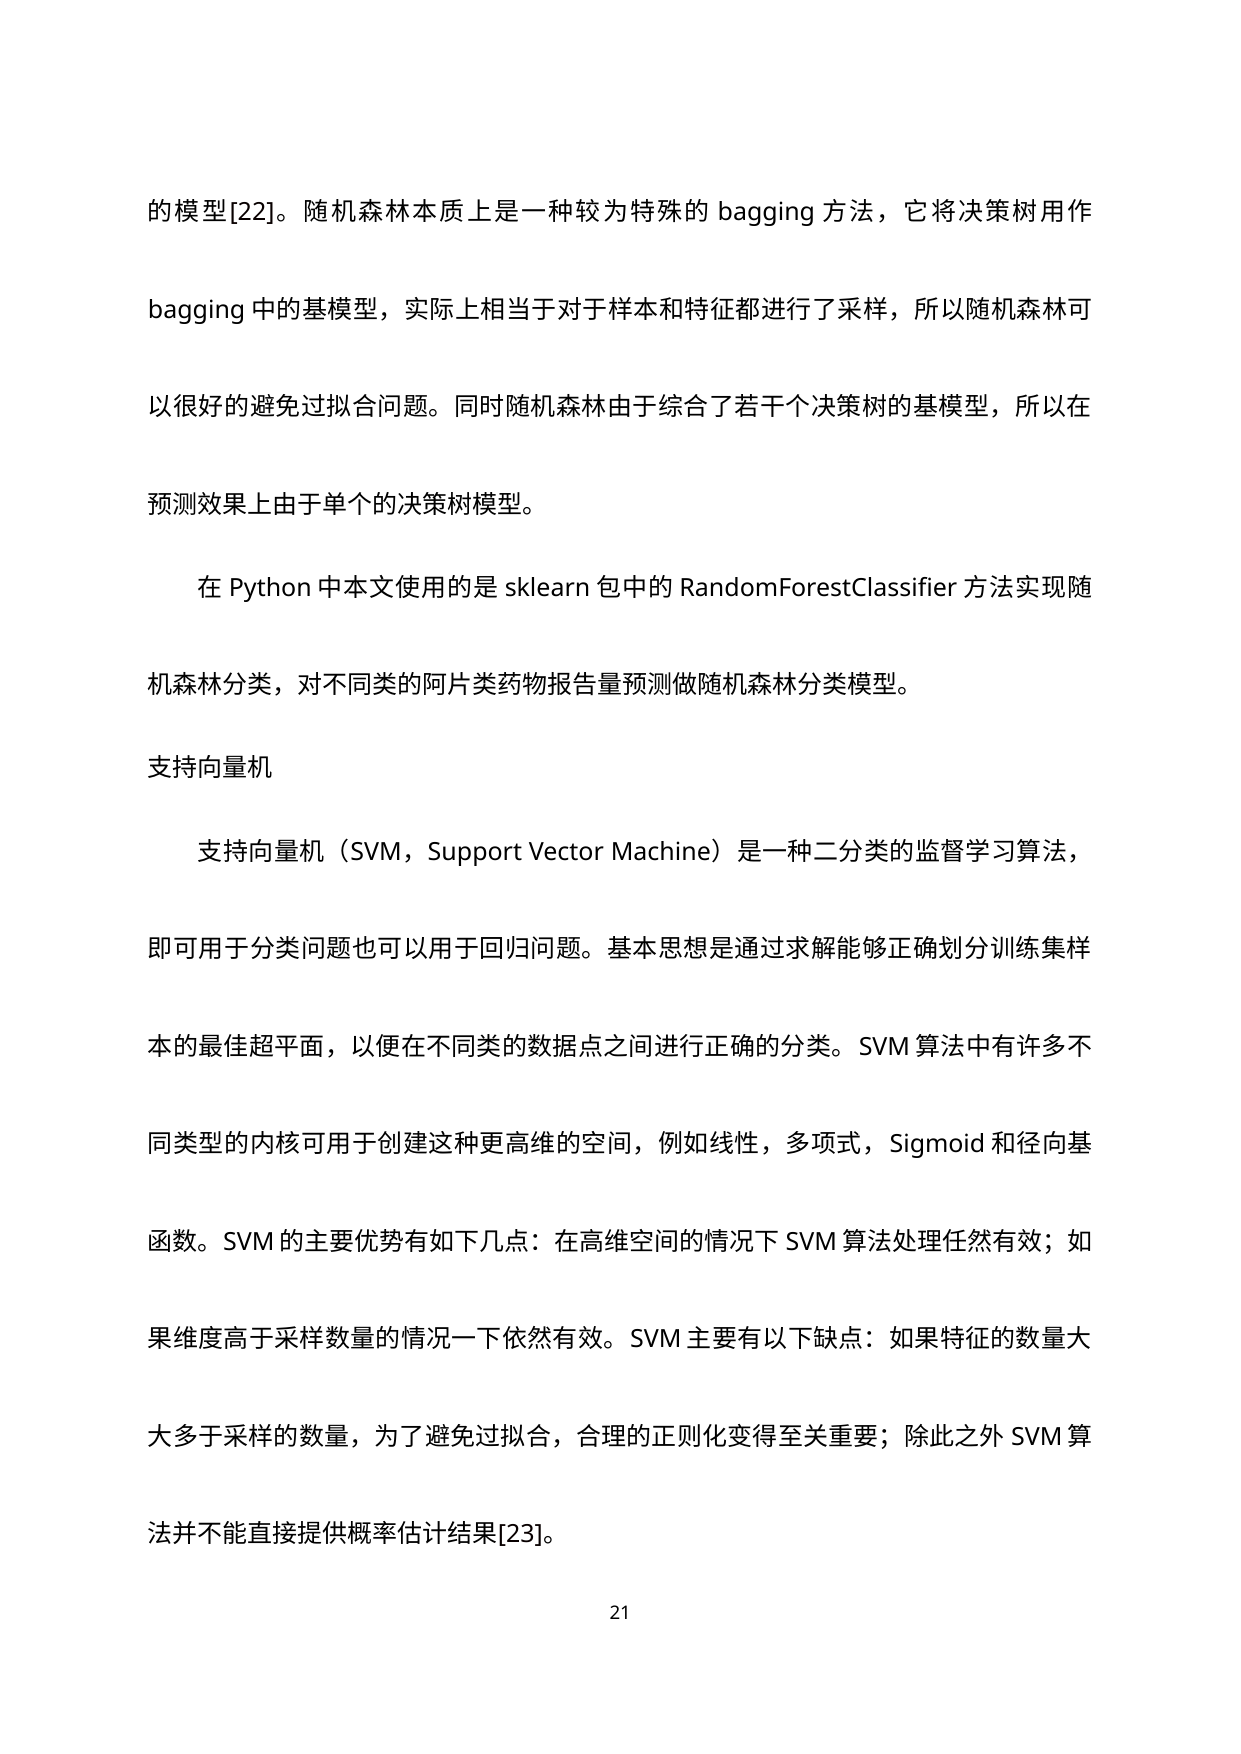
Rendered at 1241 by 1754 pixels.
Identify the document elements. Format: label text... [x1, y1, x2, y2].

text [148, 177, 1092, 535]
text 支持向量机（SVM，Support Vector Machine）是一种二分类的监督学习算法，即可用于分类问题也可以用于回归问题。基本思想是通过求解能够正确划分训练集样本的最佳超平面，以便在不同类的数据点之间进行正确的分类。SVM算法中有许多不同类型的内核可用于创建这种更高维的空间，例如线性，多项式，Sigmoid和径向基函数。SVM的主要优势有如下几点：在高维空间的情况下SVM算法处理任然有效；如果维度高于采样数量的情况一下依然有效。SVM主要有以下缺点：如果特征的数量大大多于采样的数量，为了避免过拟合，合理的正则化变得至关重要；除此之外SVM算法并不能直接提供概率估计结果[23]。 [148, 817, 1092, 1564]
text 在Python中本文使用的是sklearn包中的RandomForestClassifier方法实现随机森林分类，对不同类的阿片类药物报告量预测做随机森林分类模型。 [148, 553, 1092, 715]
list 支持向量机 [148, 733, 1092, 798]
